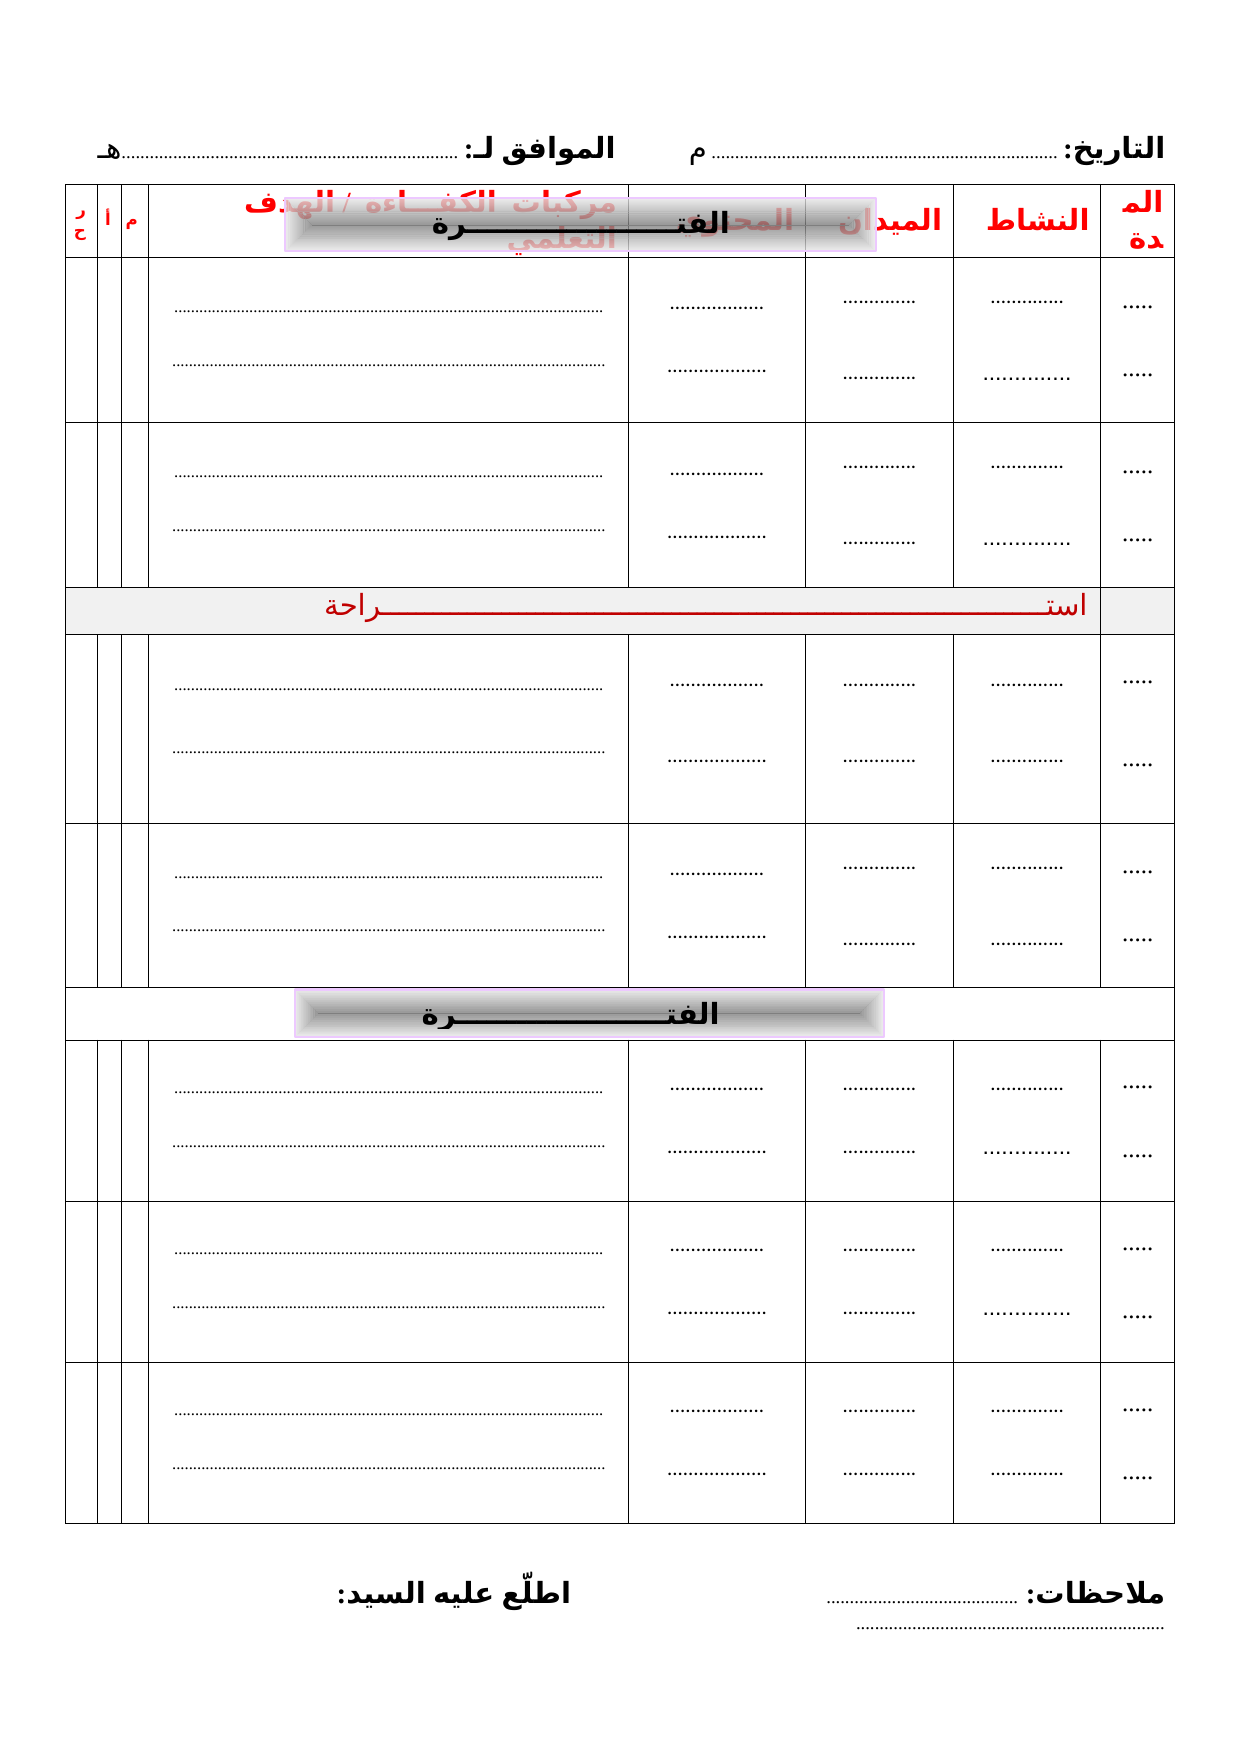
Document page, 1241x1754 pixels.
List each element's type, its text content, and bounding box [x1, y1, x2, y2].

table_cell [98, 1202, 121, 1362]
table_cell .............. .............. [806, 1041, 953, 1201]
table_cell .................. ................... [629, 635, 805, 823]
table_cell [98, 423, 121, 587]
table_cell [1101, 588, 1174, 634]
table_cell ..... ..... [1101, 423, 1174, 587]
text التاريخ: .......................................................................... م الموافق لـ: ........................................................................هـ [75, 131, 1165, 164]
table_cell [98, 258, 121, 422]
table_cell [66, 824, 97, 987]
table_cell [66, 258, 97, 422]
table_cell [66, 423, 97, 587]
table_cell .................. ................... [629, 423, 805, 587]
table_cell [122, 258, 148, 422]
table_cell .................. ................... [629, 258, 805, 422]
table_cell ..... ..... [1101, 258, 1174, 422]
table_cell [122, 635, 148, 823]
table_header الميدان [806, 185, 953, 257]
table_header مركبات الكفـــاءة / الهدف التعلمي [149, 185, 628, 257]
table_cell .............. .............. [806, 1363, 953, 1523]
table_cell [122, 423, 148, 587]
table_cell [98, 1363, 121, 1523]
table_cell [66, 1202, 97, 1362]
table_header م [122, 185, 148, 257]
table_cell .............. .............. [954, 635, 1100, 823]
table_cell [98, 824, 121, 987]
table_cell .............. .............. [806, 1202, 953, 1362]
table_cell [122, 1041, 148, 1201]
table_header المدة [1101, 185, 1174, 257]
table_cell [98, 1041, 121, 1201]
table_cell [66, 988, 1174, 1039]
table_cell .............. .............. [954, 824, 1100, 987]
table_cell ..... ..... [1101, 824, 1174, 987]
table_header أ [98, 185, 121, 257]
table_cell ..... ..... [1101, 1363, 1174, 1523]
table_cell .................. ................... [629, 824, 805, 987]
table_cell .............. .............. [954, 258, 1100, 422]
table_cell ..... ..... [1101, 635, 1174, 823]
table_cell .............. .............. [806, 635, 953, 823]
table_cell .............. .............. [806, 824, 953, 987]
table_cell .................. ................... [629, 1041, 805, 1201]
table_cell .................. ................... [629, 1202, 805, 1362]
table_cell .............. .............. [954, 1041, 1100, 1201]
table_cell .............. .............. [806, 258, 953, 422]
table_header النشاط [954, 185, 1100, 257]
table_cell [98, 635, 121, 823]
table_cell استــــــــــــــــــــــــــــــــــــــــــــــــــــــــــــــــــــــــــــــراحة [66, 588, 1100, 634]
text ملاحظات: ......................................... اطلّع عليه السيد: .................................................................. [75, 1577, 1165, 1633]
table_header رح [66, 185, 97, 257]
table_cell .............. .............. [806, 423, 953, 587]
table_cell [66, 635, 97, 823]
table_cell [122, 1202, 148, 1362]
table_cell [122, 1363, 148, 1523]
table_cell .................. ................... [629, 1363, 805, 1523]
table_cell [66, 1363, 97, 1523]
table_cell ..... ..... [1101, 1041, 1174, 1201]
table_cell .............. .............. [954, 1363, 1100, 1523]
table_cell [66, 1041, 97, 1201]
table_cell ..... ..... [1101, 1202, 1174, 1362]
table_cell .............. .............. [954, 423, 1100, 587]
table_cell .............. .............. [954, 1202, 1100, 1362]
table_cell [122, 824, 148, 987]
